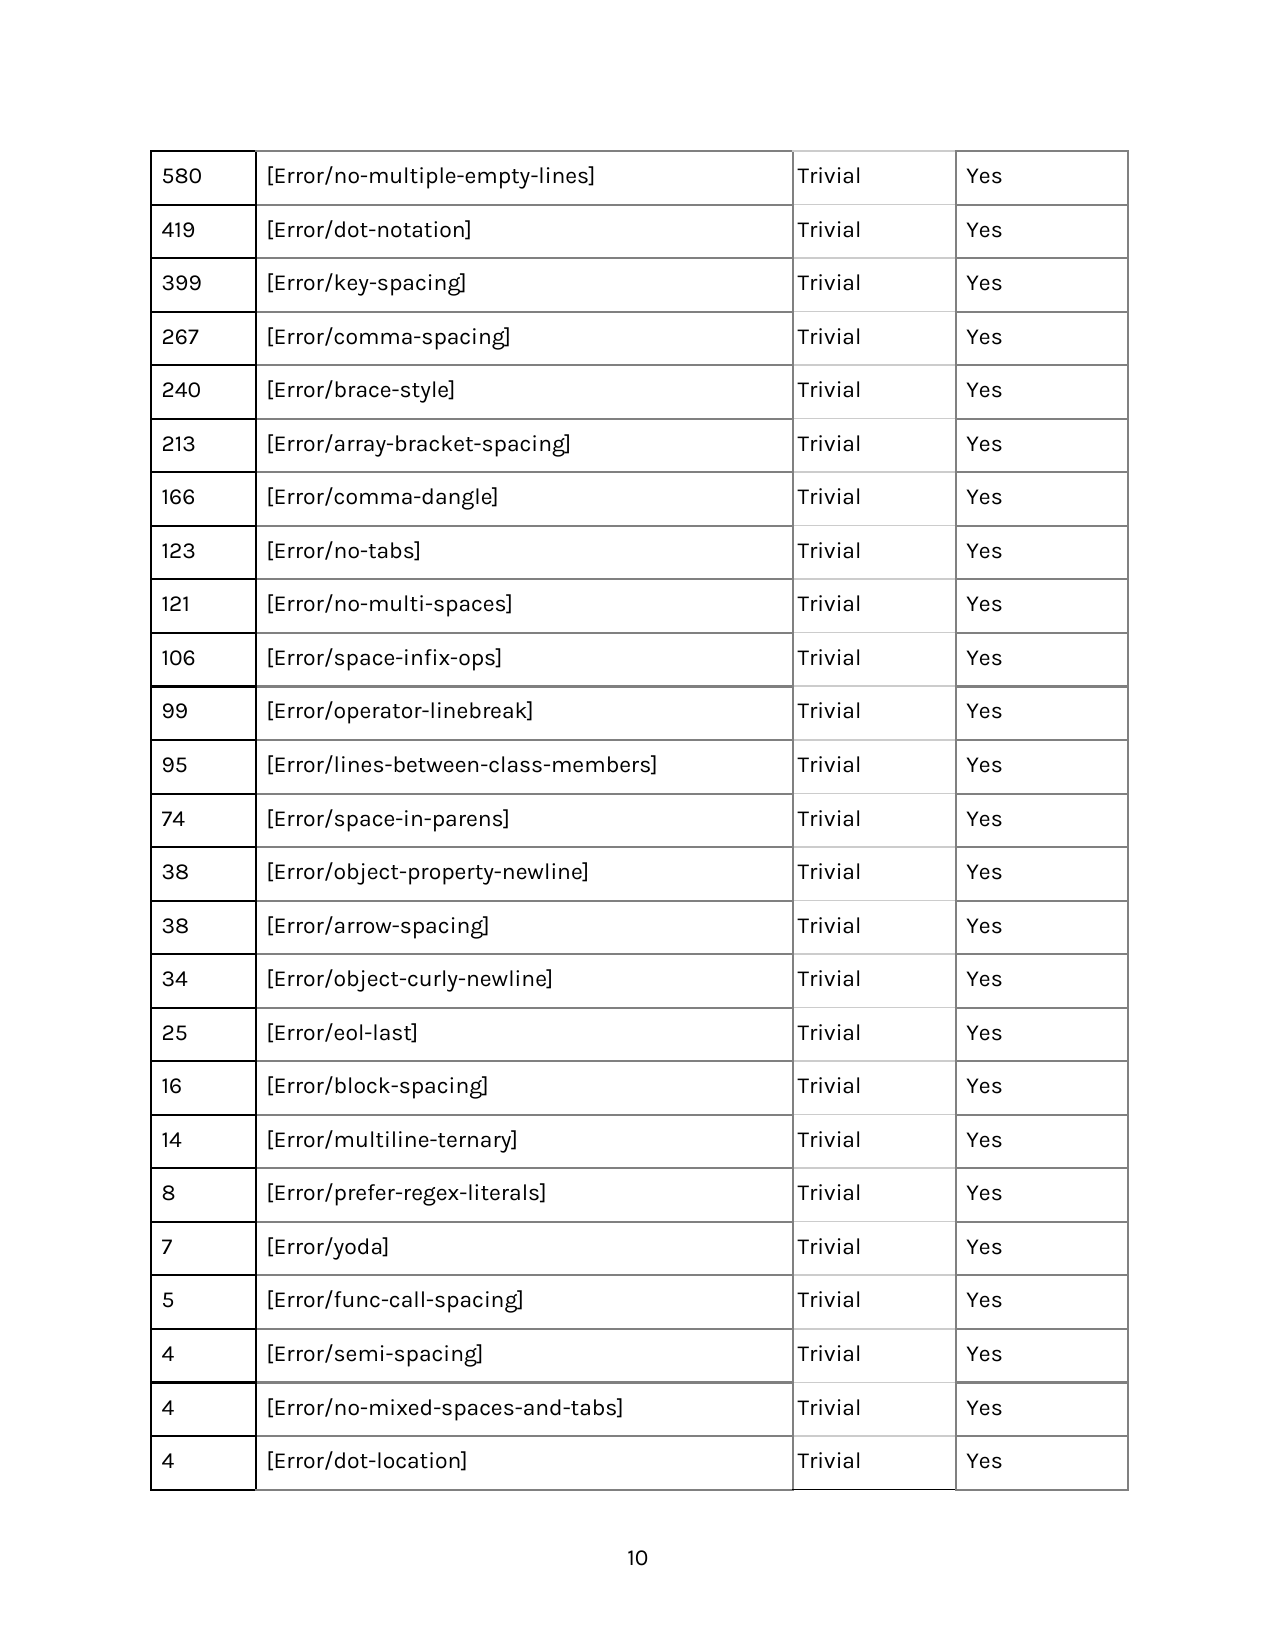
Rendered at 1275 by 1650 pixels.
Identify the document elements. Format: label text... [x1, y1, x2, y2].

table_cell 16 [152, 1062, 255, 1114]
table_cell [Error/no-mixed-spaces-and-tabs] [257, 1384, 792, 1435]
table_cell [Error/dot-location] [257, 1437, 792, 1488]
table_cell [Error/dot-notation] [257, 206, 792, 257]
table_cell 14 [152, 1116, 255, 1167]
table_cell 4 [152, 1384, 255, 1435]
table_cell Trivial [794, 1276, 955, 1328]
table_cell Yes [957, 634, 1127, 685]
table_cell [Error/eol-last] [257, 1009, 792, 1060]
table_cell Trivial [794, 152, 955, 203]
table_cell Yes [957, 688, 1127, 739]
table_cell Yes [957, 366, 1127, 418]
table_cell 38 [152, 848, 255, 899]
table_cell [Error/array-bracket-spacing] [257, 420, 792, 471]
table_cell Trivial [794, 526, 955, 578]
table_cell [Error/space-in-parens] [257, 795, 792, 846]
table_cell [Error/no-multiple-empty-lines] [257, 152, 792, 203]
table_cell Yes [957, 206, 1127, 257]
table_cell 95 [152, 741, 255, 792]
table_cell 121 [152, 580, 255, 632]
table_cell Trivial [794, 741, 955, 792]
table_cell Yes [957, 1437, 1127, 1488]
table_cell [Error/operator-linebreak] [257, 688, 792, 739]
table_cell Trivial [794, 848, 955, 899]
table_cell Yes [957, 580, 1127, 632]
table_cell Trivial [794, 1330, 955, 1381]
table_cell Trivial [794, 1222, 955, 1274]
table_cell 166 [152, 473, 255, 525]
table_cell 419 [152, 206, 255, 257]
table_cell [Error/arrow-spacing] [257, 902, 792, 953]
table_cell 4 [152, 1330, 255, 1381]
table_cell Trivial [794, 633, 955, 685]
table_cell 580 [152, 152, 255, 203]
table_cell 34 [152, 955, 255, 1007]
table_cell [Error/no-tabs] [257, 527, 792, 578]
table_cell [Error/comma-spacing] [257, 313, 792, 364]
table_cell [Error/space-infix-ops] [257, 634, 792, 685]
table_cell Yes [957, 1116, 1127, 1167]
table_cell Yes [957, 1062, 1127, 1114]
table_cell [Error/no-multi-spaces] [257, 580, 792, 632]
table_cell Yes [957, 848, 1127, 899]
table_cell Trivial [794, 1437, 955, 1488]
table_cell Yes [957, 955, 1127, 1007]
table_cell [Error/comma-dangle] [257, 473, 792, 525]
table_cell Yes [957, 152, 1127, 203]
table_cell Trivial [794, 473, 955, 525]
table_cell [Error/key-spacing] [257, 259, 792, 311]
table_cell Yes [957, 1009, 1127, 1060]
table_cell Yes [957, 795, 1127, 846]
table_cell 25 [152, 1009, 255, 1060]
table_cell [Error/semi-spacing] [257, 1330, 792, 1381]
table_cell Trivial [794, 312, 955, 364]
table_cell Trivial [794, 205, 955, 257]
table_cell Trivial [794, 901, 955, 953]
table_cell Yes [957, 1276, 1127, 1328]
table_cell 267 [152, 313, 255, 364]
table_cell 74 [152, 795, 255, 846]
table_cell Yes [957, 473, 1127, 525]
table_cell 38 [152, 902, 255, 953]
table_cell 8 [152, 1169, 255, 1221]
table_cell 106 [152, 634, 255, 685]
table_cell [Error/block-spacing] [257, 1062, 792, 1114]
table_cell Yes [957, 1330, 1127, 1381]
table_cell Yes [957, 313, 1127, 364]
table_cell Yes [957, 420, 1127, 471]
table_cell Yes [957, 1223, 1127, 1274]
table_cell Yes [957, 1169, 1127, 1221]
table_cell Trivial [794, 259, 955, 311]
table_cell [Error/object-property-newline] [257, 848, 792, 899]
table_cell 99 [152, 688, 255, 739]
table_cell Trivial [794, 1008, 955, 1060]
table_cell Trivial [794, 794, 955, 846]
table_cell 5 [152, 1276, 255, 1328]
table_cell [Error/multiline-ternary] [257, 1116, 792, 1167]
table_cell 240 [152, 366, 255, 418]
table_cell Trivial [794, 1383, 955, 1435]
table_cell Trivial [794, 687, 955, 739]
table_cell Trivial [794, 366, 955, 418]
table_cell Trivial [794, 419, 955, 471]
table_cell 123 [152, 527, 255, 578]
table_cell Yes [957, 741, 1127, 792]
table_cell [Error/lines-between-class-members] [257, 741, 792, 792]
table_cell Trivial [794, 955, 955, 1007]
table_cell [Error/prefer-regex-literals] [257, 1169, 792, 1221]
table_cell Trivial [794, 580, 955, 632]
table_cell 4 [152, 1437, 255, 1488]
table_cell Trivial [794, 1062, 955, 1114]
table_cell 399 [152, 259, 255, 311]
table_cell 7 [152, 1223, 255, 1274]
table_cell Yes [957, 1384, 1127, 1435]
table_cell Yes [957, 902, 1127, 953]
table_cell [Error/yoda] [257, 1223, 792, 1274]
table_cell Trivial [794, 1115, 955, 1167]
table_cell Yes [957, 527, 1127, 578]
table_cell [Error/brace-style] [257, 366, 792, 418]
table_cell Yes [957, 259, 1127, 311]
table_cell [Error/object-curly-newline] [257, 955, 792, 1007]
table_cell [Error/func-call-spacing] [257, 1276, 792, 1328]
table_cell Trivial [794, 1169, 955, 1221]
table_cell 213 [152, 420, 255, 471]
